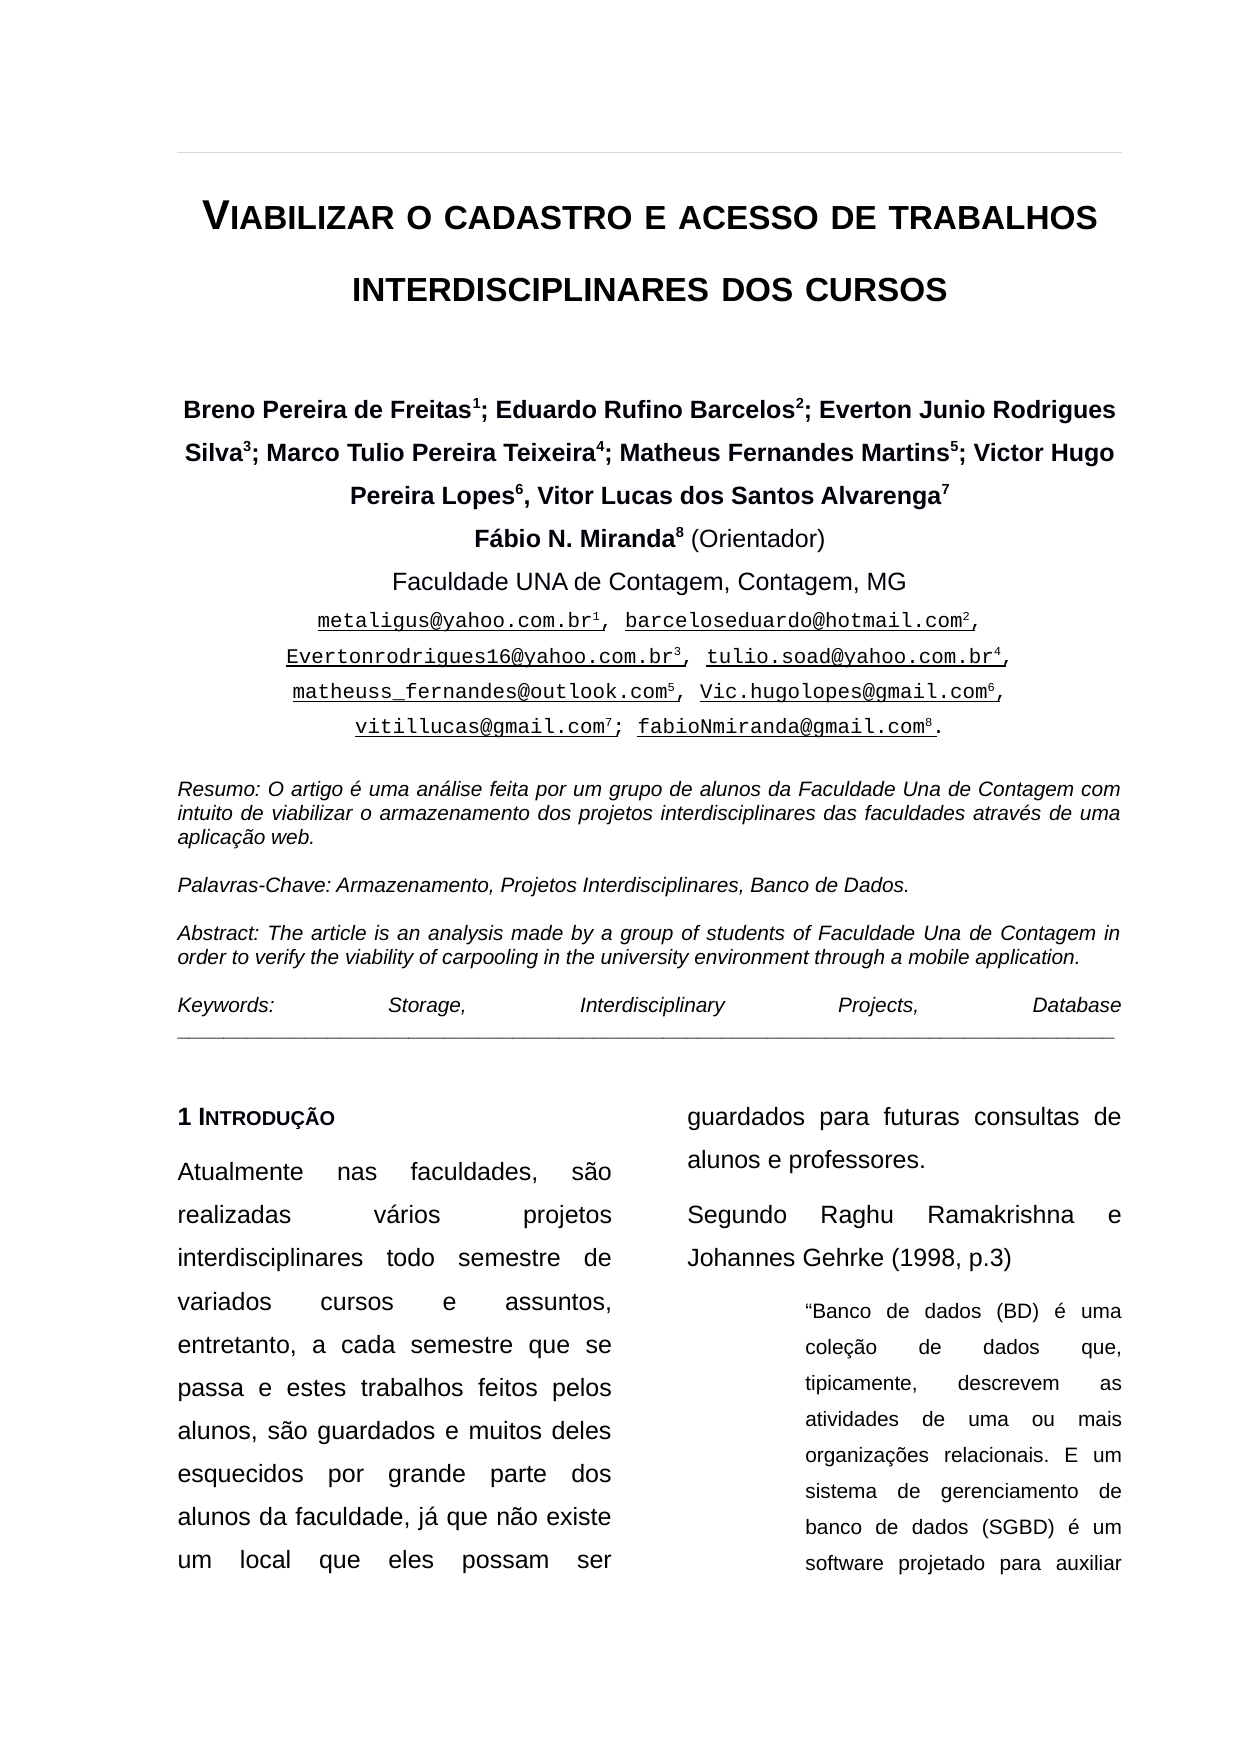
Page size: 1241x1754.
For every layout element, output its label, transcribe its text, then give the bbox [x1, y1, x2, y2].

text Faculdade UNA de Contagem, Contagem, MG [177, 567, 1122, 596]
title Viabilizar o cadastro e acesso de trabalhos [177, 190, 1122, 238]
text Palavras-Chave: Armazenamento, Projetos Interdisciplinares, Banco de Dados. [177, 873, 1122, 897]
text Atualmente nas faculdades, são realizadas vários projetos interdisciplinares todo semestre de variados cursos e assuntos, entretanto, a cada semestre que se passa e estes trabalhos feitos pelos alunos, são guardados e muitos deles esquecidos por grande parte dos alunos da faculdade, já que não existe um local que eles possam ser guardados para futuras consultas de alunos e professores. [687, 1101, 1122, 1173]
text Fábio N. Miranda8 (Orientador) [177, 524, 1122, 553]
text Keywords: Storage, Interdisciplinary Projects, Database _________________________________________________________________________________ [177, 993, 1122, 1041]
text Resumo: O artigo é uma análise feita por um grupo de alunos da Faculdade Una de Contagem com intuito de viabilizar o armazenamento dos projetos interdisciplinares das faculdades através de uma aplicação web. [177, 777, 1122, 849]
text Atualmente nas faculdades, são realizadas vários projetos interdisciplinares todo semestre de variados cursos e assuntos, entretanto, a cada semestre que se passa e estes trabalhos feitos pelos alunos, são guardados e muitos deles esquecidos por grande parte dos alunos da faculdade, já que não existe um local que eles possam ser guardados para futuras consultas de alunos e professores. [177, 1157, 612, 1574]
title interdisciplinares dos cursos [177, 262, 1122, 310]
text Abstract: The article is an analysis made by a group of students of Faculdade Una de Contagem in order to verify the viability of carpooling in the university environment through a mobile application. [177, 921, 1122, 969]
text Segundo Raghu Ramakrishna e Johannes Gehrke (1998, p.3) [687, 1200, 1122, 1272]
text Breno Pereira de Freitas1; Eduardo Rufino Barcelos2; Everton Junio Rodrigues Silva3; Marco Tulio Pereira Teixeira4; Matheus Fernandes Martins5; Victor Hugo Pereira Lopes6, Vitor Lucas dos Santos Alvarenga7 [177, 395, 1122, 510]
text metaligus@yahoo.com.br1, barceloseduardo@hotmail.com2, Evertonrodrigues16@yahoo.com.br3, tulio.soad@yahoo.com.br4, matheuss_fernandes@outlook.com5, Vic.hugolopes@gmail.com6, vitillucas@gmail.com7; fabioNmiranda@gmail.com8. [177, 610, 1122, 740]
text 1 Introdução [177, 1101, 612, 1130]
